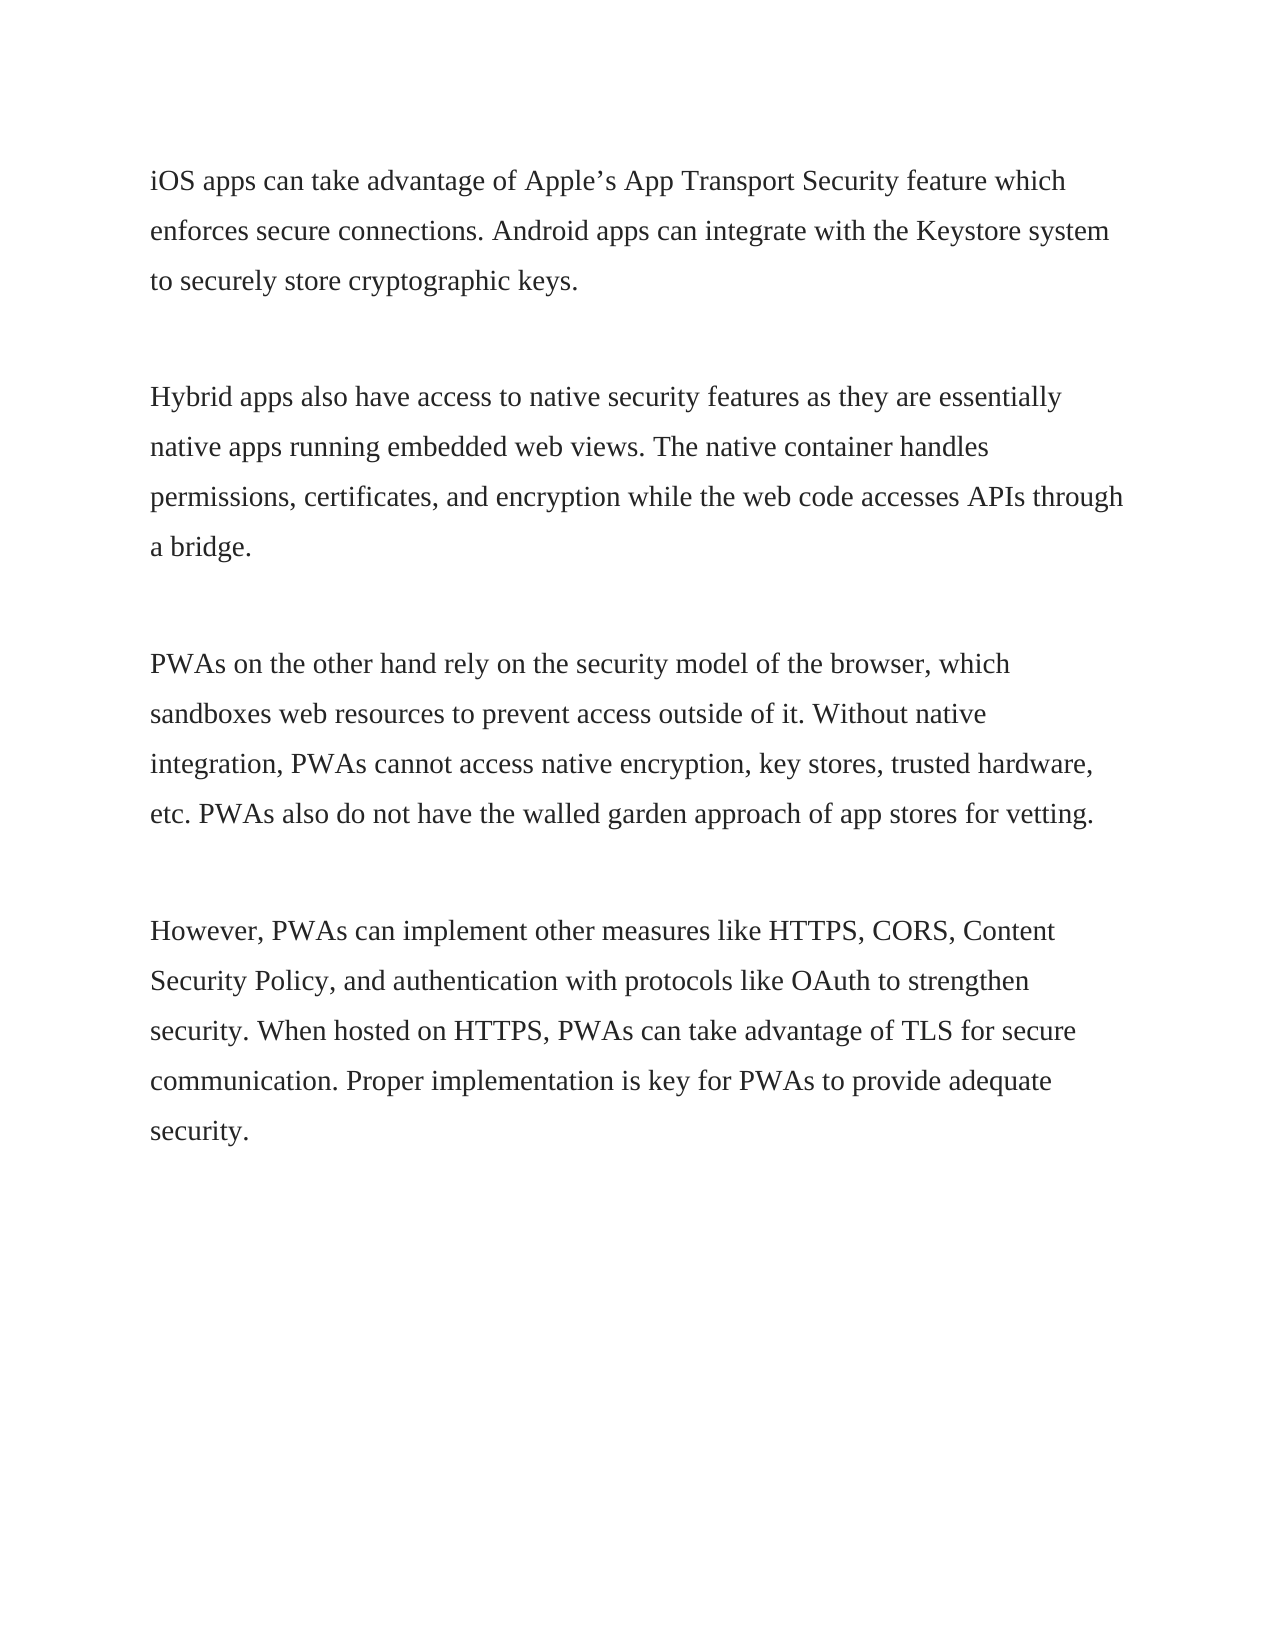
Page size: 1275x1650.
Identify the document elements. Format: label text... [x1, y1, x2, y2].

text However, PWAs can implement other measures like HTTPS, CORS, Content Security Policy, and authentication with protocols like OAuth to strengthen security. When hosted on HTTPS, PWAs can take advantage of TLS for secure communication. Proper implementation is key for PWAs to provide adequate security. [150, 901, 1125, 1151]
text PWAs on the other hand rely on the security model of the browser, which sandboxes web resources to prevent access outside of it. Without native integration, PWAs cannot access native encryption, key stores, trusted hardware, etc. PWAs also do not have the walled garden approach of app stores for vetting. [150, 634, 1125, 834]
text Hybrid apps also have access to native security features as they are essentially native apps running embedded web views. The native container handles permissions, certificates, and encryption while the web code accesses APIs through a bridge. [150, 367, 1125, 567]
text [150, 150, 1125, 300]
